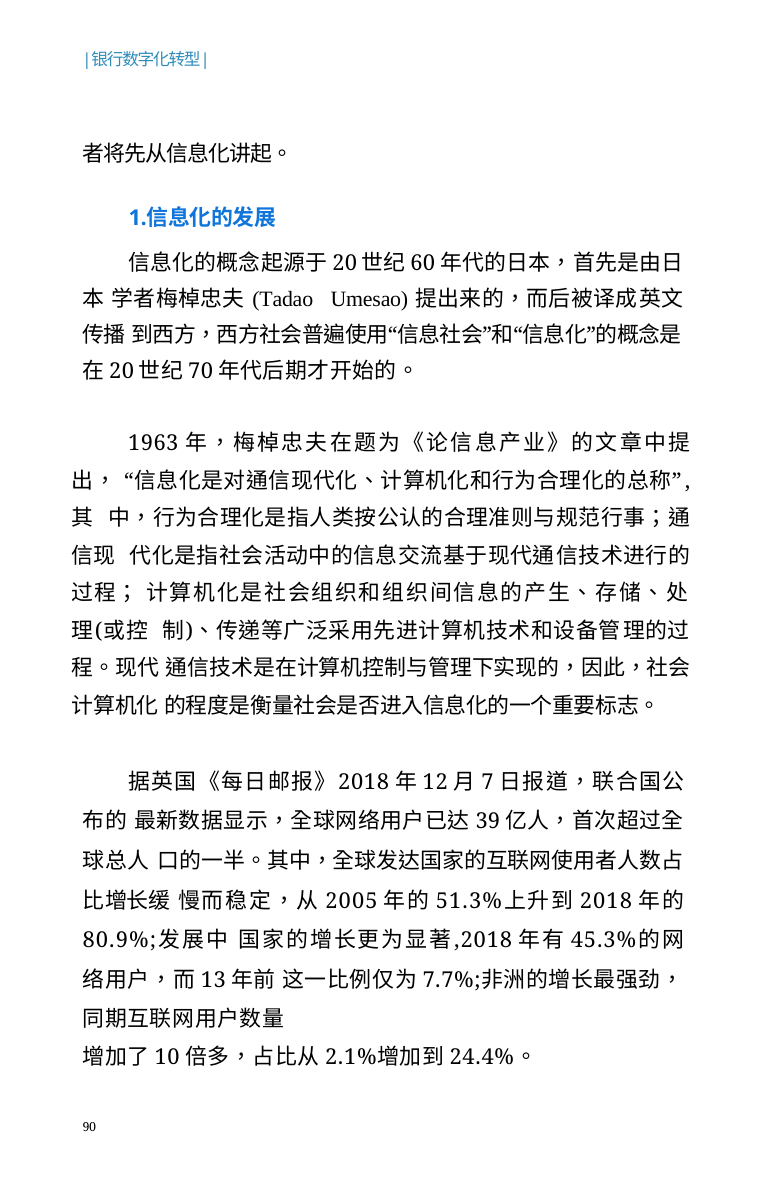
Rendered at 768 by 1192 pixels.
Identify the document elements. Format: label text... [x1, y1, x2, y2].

text 增加了10倍多，占比从2.1%增加到24.4%。 [82, 1043, 690, 1070]
text 据英国《每日邮报》2018年12月7日报道，联合国公布的 最新数据显示，全球网络用户已达39亿人，首次超过全球总人 口的一半。其中，全球发达国家的互联网使用者人数占比增长缓 慢而稳定，从2005年的51.3%上升到2018年的80.9%;发展中 国家的增长更为显著,2018年有45.3%的网络用户，而13年前 这一比例仅为7.7%;非洲的增长最强劲，同期互联网用户数量 [82, 766, 684, 1033]
text 1.信息化的发展 [128, 203, 690, 231]
text |银行数字化转型| [82, 49, 690, 70]
text 1963年，梅棹忠夫在题为《论信息产业》的文章中提出， “信息化是对通信现代化、计算机化和行为合理化的总称”,其 中，行为合理化是指人类按公认的合理准则与规范行事；通信现 代化是指社会活动中的信息交流基于现代通信技术进行的过程； 计算机化是社会组织和组织间信息的产生、存储、处理(或控 制)、传递等广泛采用先进计算机技术和设备管理的过程。现代 通信技术是在计算机控制与管理下实现的，因此，社会计算机化 的程度是衡量社会是否进入信息化的一个重要标志。 [71, 427, 690, 719]
text 信息化的概念起源于20世纪60年代的日本，首先是由日本 学者梅棹忠夫 (Tadao Umesao) 提出来的，而后被译成英文传播 到西方，西方社会普遍使用“信息社会”和“信息化”的概念是 在20世纪70年代后期才开始的。 [82, 247, 683, 385]
text 者将先从信息化讲起。 [82, 140, 690, 167]
